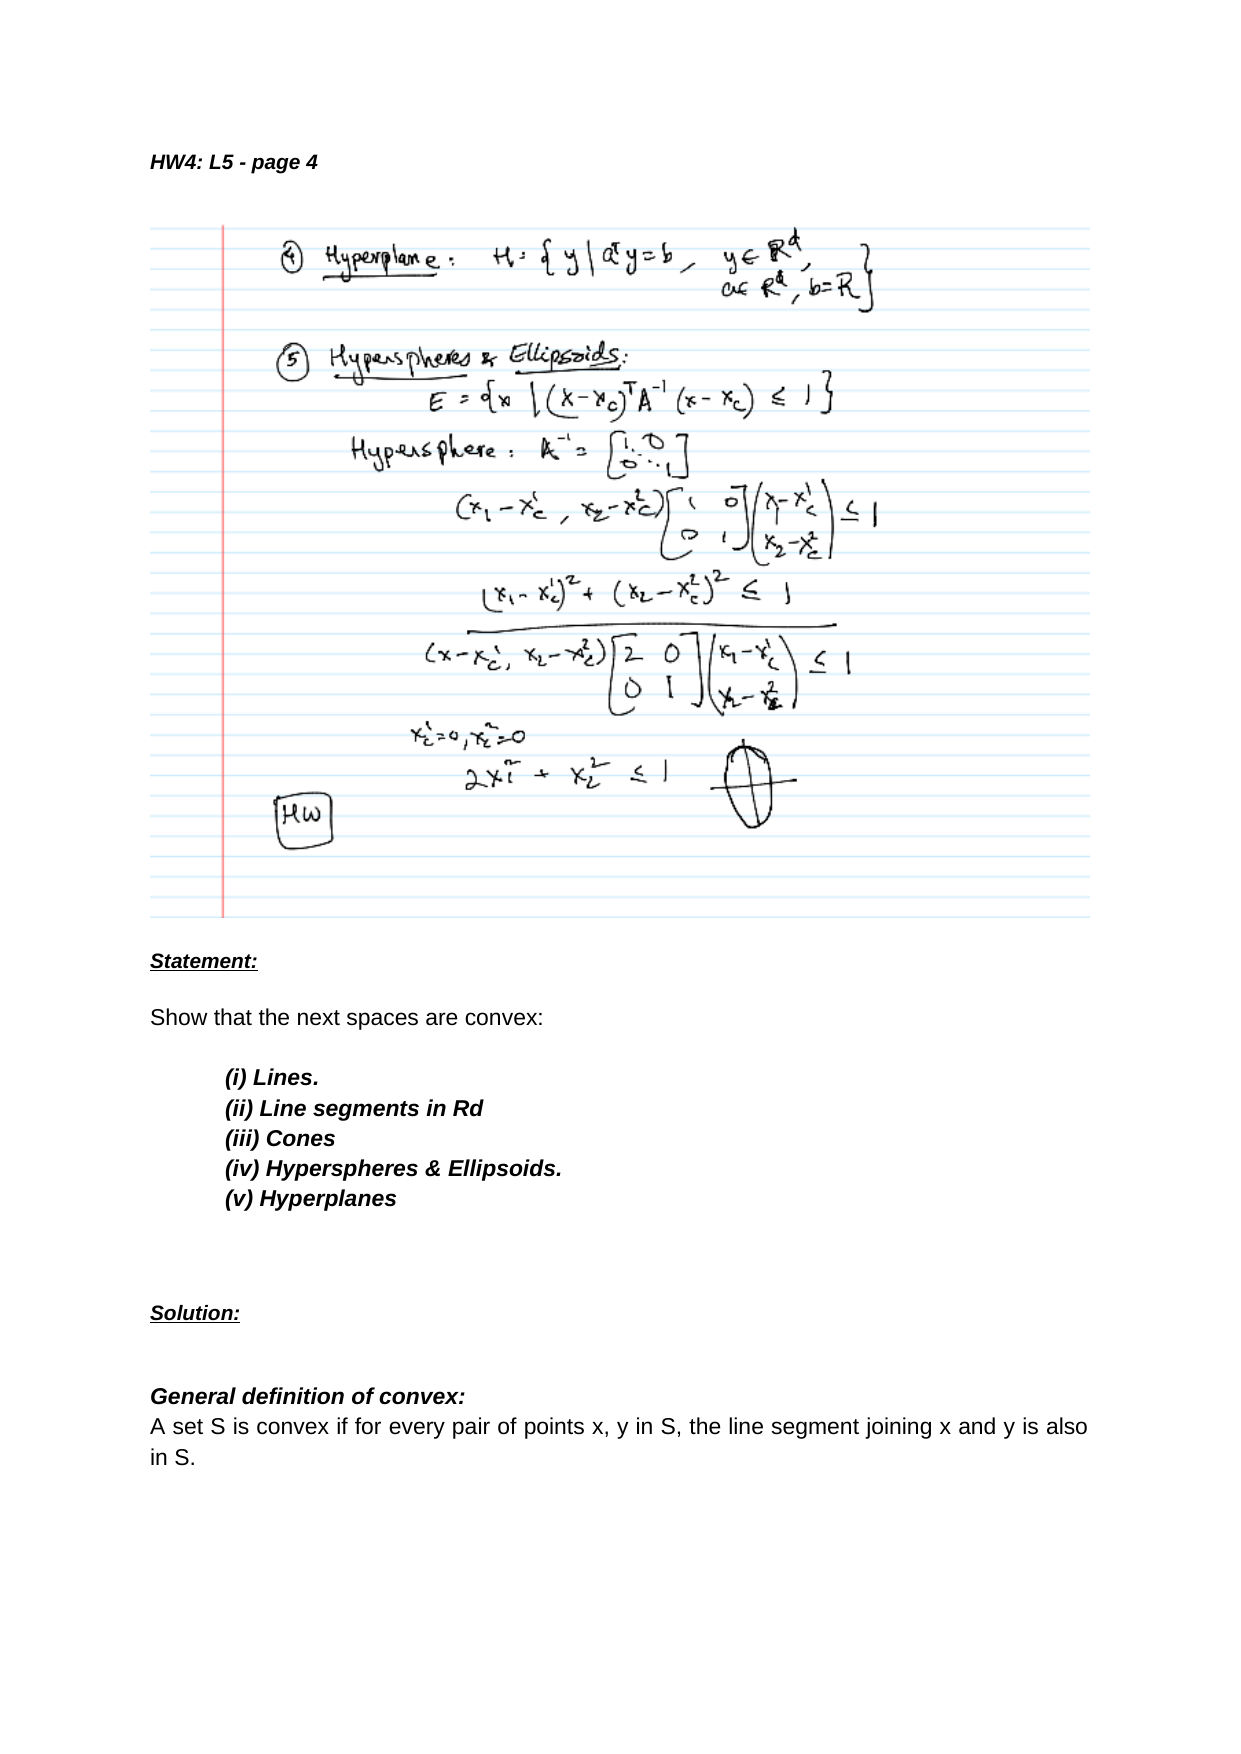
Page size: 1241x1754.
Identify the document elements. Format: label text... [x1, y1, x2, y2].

text HW4: L5 - page 4 [150, 150, 1090, 174]
text A set S is convex if for every pair of points x, y in S, the line segment joining x and y is also in S. [150, 1413, 1090, 1470]
text General definition of convex: [150, 1383, 1090, 1409]
text (i) Lines. [225, 1064, 1090, 1091]
text Solution: [150, 1301, 1090, 1324]
text (ii) Line segments in Rd [225, 1094, 1090, 1121]
text Show that the next spaces are convex: [150, 1004, 1090, 1030]
picture [150, 205, 1091, 918]
text (iii) Cones [225, 1125, 1090, 1151]
text Statement: [150, 949, 1090, 973]
text (v) Hyperplanes [225, 1185, 1090, 1211]
text (iv) Hyperspheres & Ellipsoids. [225, 1155, 1090, 1181]
